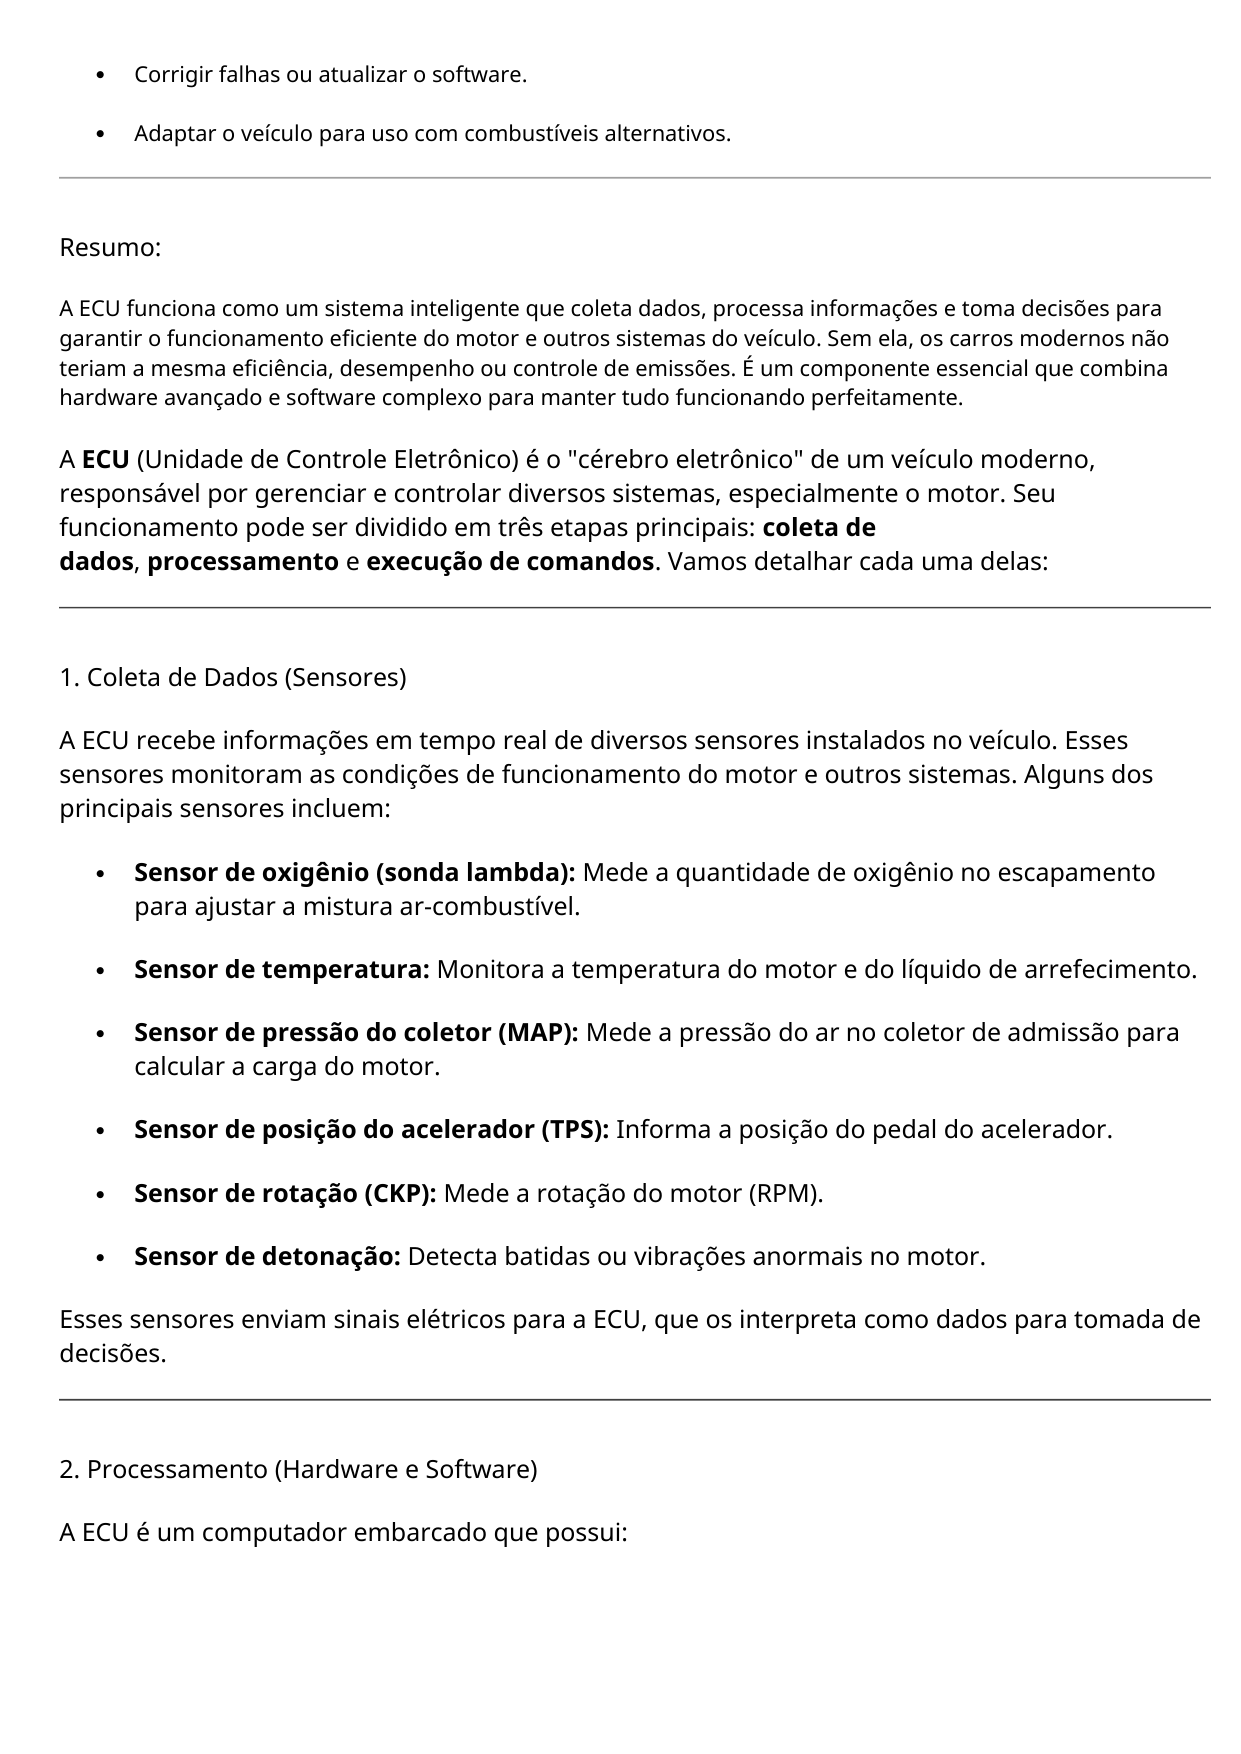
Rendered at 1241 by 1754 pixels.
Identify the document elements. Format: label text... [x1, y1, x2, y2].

text A ECU funciona como um sistema inteligente que coleta dados, processa informações e toma decisões para garantir o funcionamento eficiente do motor e outros sistemas do veículo. Sem ela, os carros modernos não teriam a mesma eficiência, desempenho ou controle de emissões. É um componente essencial que combina hardware avançado e software complexo para manter tudo funcionando perfeitamente. [59, 293, 1211, 412]
list Sensor de rotação (CKP): Mede a rotação do motor (RPM). [97, 1175, 1211, 1209]
list Adaptar o veículo para uso com combustíveis alternativos. [97, 118, 1211, 148]
list Sensor de oxigênio (sonda lambda): Mede a quantidade de oxigênio no escapamento para ajustar a mistura ar-combustível. [97, 854, 1211, 922]
text A ECU (Unidade de Controle Eletrônico) é o "cérebro eletrônico" de um veículo moderno, responsável por gerenciar e controlar diversos sistemas, especialmente o motor. Seu funcionamento pode ser dividido em três etapas principais: coleta de dados, processamento e execução de comandos. Vamos detalhar cada uma delas: [59, 441, 1211, 578]
list Sensor de detonação: Detecta batidas ou vibrações anormais no motor. [97, 1238, 1211, 1272]
text A ECU é um computador embarcado que possui: [59, 1515, 1211, 1549]
subtitle 2. Processamento (Hardware e Software) [59, 1452, 1211, 1486]
list Sensor de posição do acelerador (TPS): Informa a posição do pedal do acelerador. [97, 1112, 1211, 1146]
list Sensor de temperatura: Monitora a temperatura do motor e do líquido de arrefecimento. [97, 951, 1211, 986]
text A ECU recebe informações em tempo real de diversos sensores instalados no veículo. Esses sensores monitoram as condições de funcionamento do motor e outros sistemas. Alguns dos principais sensores incluem: [59, 723, 1211, 825]
list Sensor de pressão do coletor (MAP): Mede a pressão do ar no coletor de admissão para calcular a carga do motor. [97, 1015, 1211, 1083]
subtitle Resumo: [59, 230, 1211, 264]
list Corrigir falhas ou atualizar o software. [97, 59, 1211, 89]
subtitle 1. Coleta de Dados (Sensores) [59, 659, 1211, 694]
text Esses sensores enviam sinais elétricos para a ECU, que os interpreta como dados para tomada de decisões. [59, 1302, 1211, 1370]
